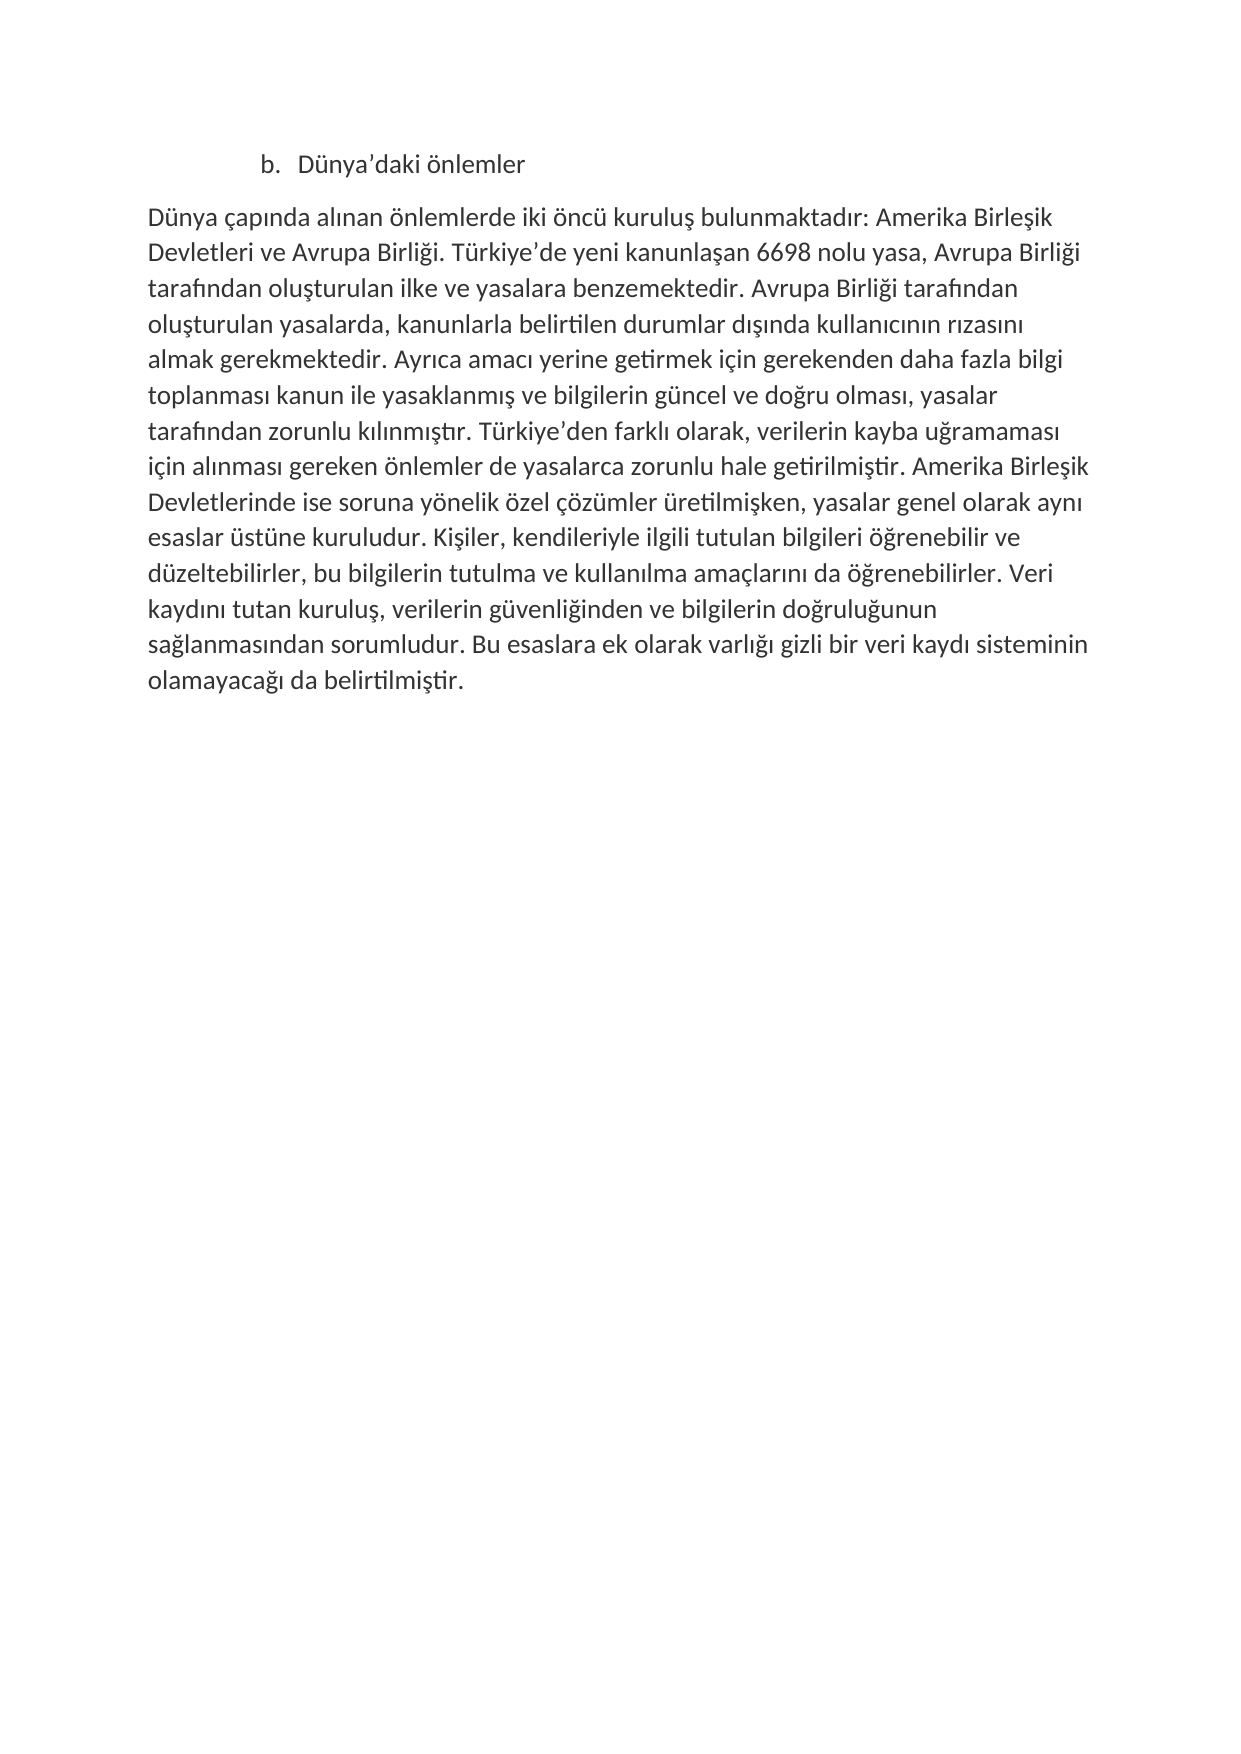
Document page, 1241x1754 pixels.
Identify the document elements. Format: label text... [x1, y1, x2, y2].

list Dünya’daki önlemler [260, 148, 1093, 181]
text Dünya çapında alınan önlemlerde iki öncü kuruluş bulunmaktadır: Amerika Birleşik Devletleri ve Avrupa Birliği. Türkiye’de yeni kanunlaşan 6698 nolu yasa, Avrupa Birliği tarafından oluşturulan ilke ve yasalara benzemektedir. Avrupa Birliği tarafından oluşturulan yasalarda, kanunlarla belirtilen durumlar dışında kullanıcının rızasını almak gerekmektedir. Ayrıca amacı yerine getirmek için gerekenden daha fazla bilgi toplanması kanun ile yasaklanmış ve bilgilerin güncel ve doğru olması, yasalar tarafından zorunlu kılınmıştır. Türkiye’den farklı olarak, verilerin kayba uğramaması için alınması gereken önlemler de yasalarca zorunlu hale getirilmiştir. Amerika Birleşik Devletlerinde ise soruna yönelik özel çözümler üretilmişken, yasalar genel olarak aynı esaslar üstüne kuruludur. Kişiler, kendileriyle ilgili tutulan bilgileri öğrenebilir ve düzeltebilirler, bu bilgilerin tutulma ve kullanılma amaçlarını da öğrenebilirler. Veri kaydını tutan kuruluş, verilerin güvenliğinden ve bilgilerin doğruluğunun sağlanmasından sorumludur. Bu esaslara ek olarak varlığı gizli bir veri kaydı sisteminin olamayacağı da belirtilmiştir. [148, 200, 1093, 696]
